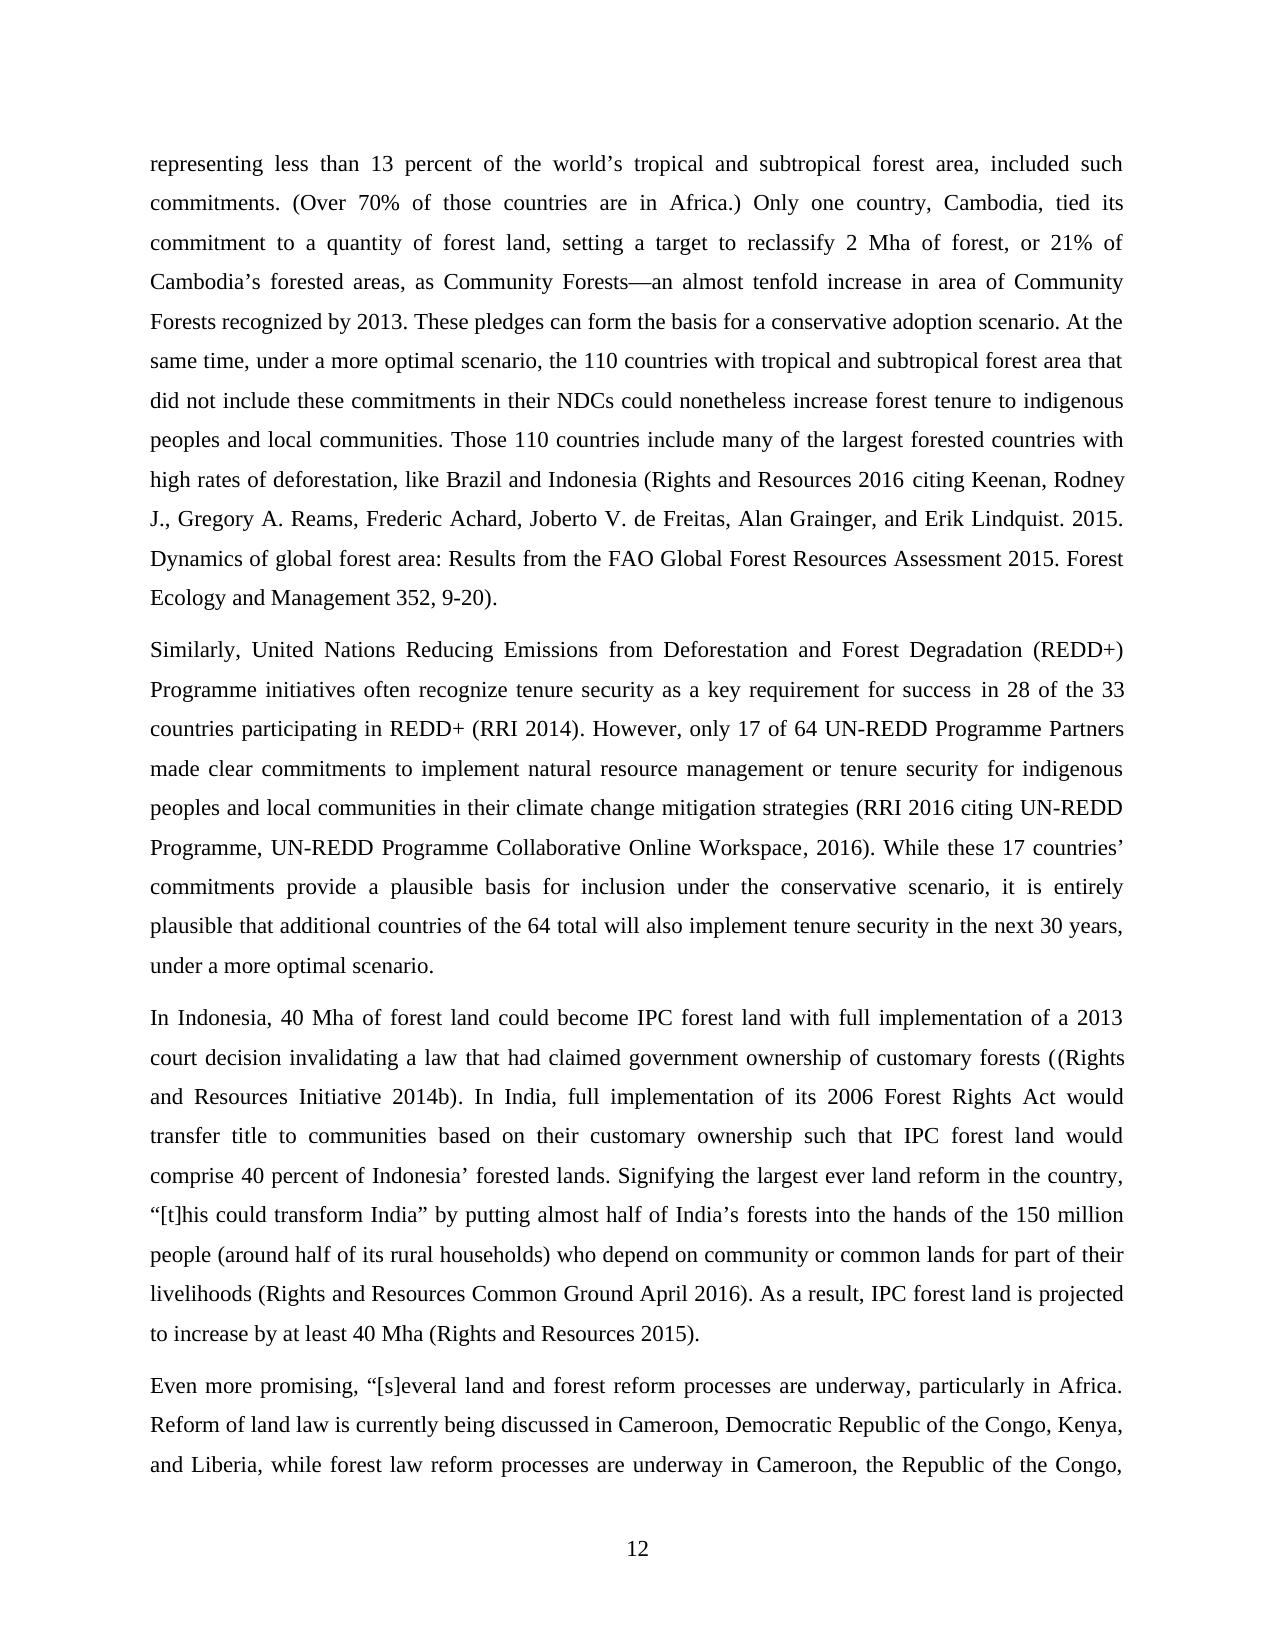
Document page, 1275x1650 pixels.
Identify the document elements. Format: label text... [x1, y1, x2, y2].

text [150, 1372, 1125, 1477]
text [150, 150, 1125, 611]
text In Indonesia, 40 Mha of forest land could become IPC forest land with full implementation of a 2013 court decision invalidating a law that had claimed government ownership of customary forests ((Rights and Resources Initiative 2014b). In India, full implementation of its 2006 Forest Rights Act would transfer title to communities based on their customary ownership such that IPC forest land would comprise 40 percent of Indonesia’ forested lands. Signifying the largest ever land reform in the country, “[t]his could transform India” by putting almost half of India’s forests into the hands of the 150 million people (around half of its rural households) who depend on community or common lands for part of their livelihoods (Rights and Resources Common Ground April 2016). As a result, IPC forest land is projected to increase by at least 40 Mha (Rights and Resources 2015). [150, 1004, 1125, 1346]
text Similarly, United Nations Reducing Emissions from Deforestation and Forest Degradation (REDD+) Programme initiatives often recognize tenure security as a key requirement for success in 28 of the 33 countries participating in REDD+ (RRI 2014). However, only 17 of 64 UN-REDD Programme Partners made clear commitments to implement natural resource management or tenure security for indigenous peoples and local communities in their climate change mitigation strategies (RRI 2016 citing UN-REDD Programme, UN-REDD Programme Collaborative Online Workspace, 2016). While these 17 countries’ commitments provide a plausible basis for inclusion under the conservative scenario, it is entirely plausible that additional countries of the 64 total will also implement tenure security in the next 30 years, under a more optimal scenario. [150, 636, 1125, 978]
